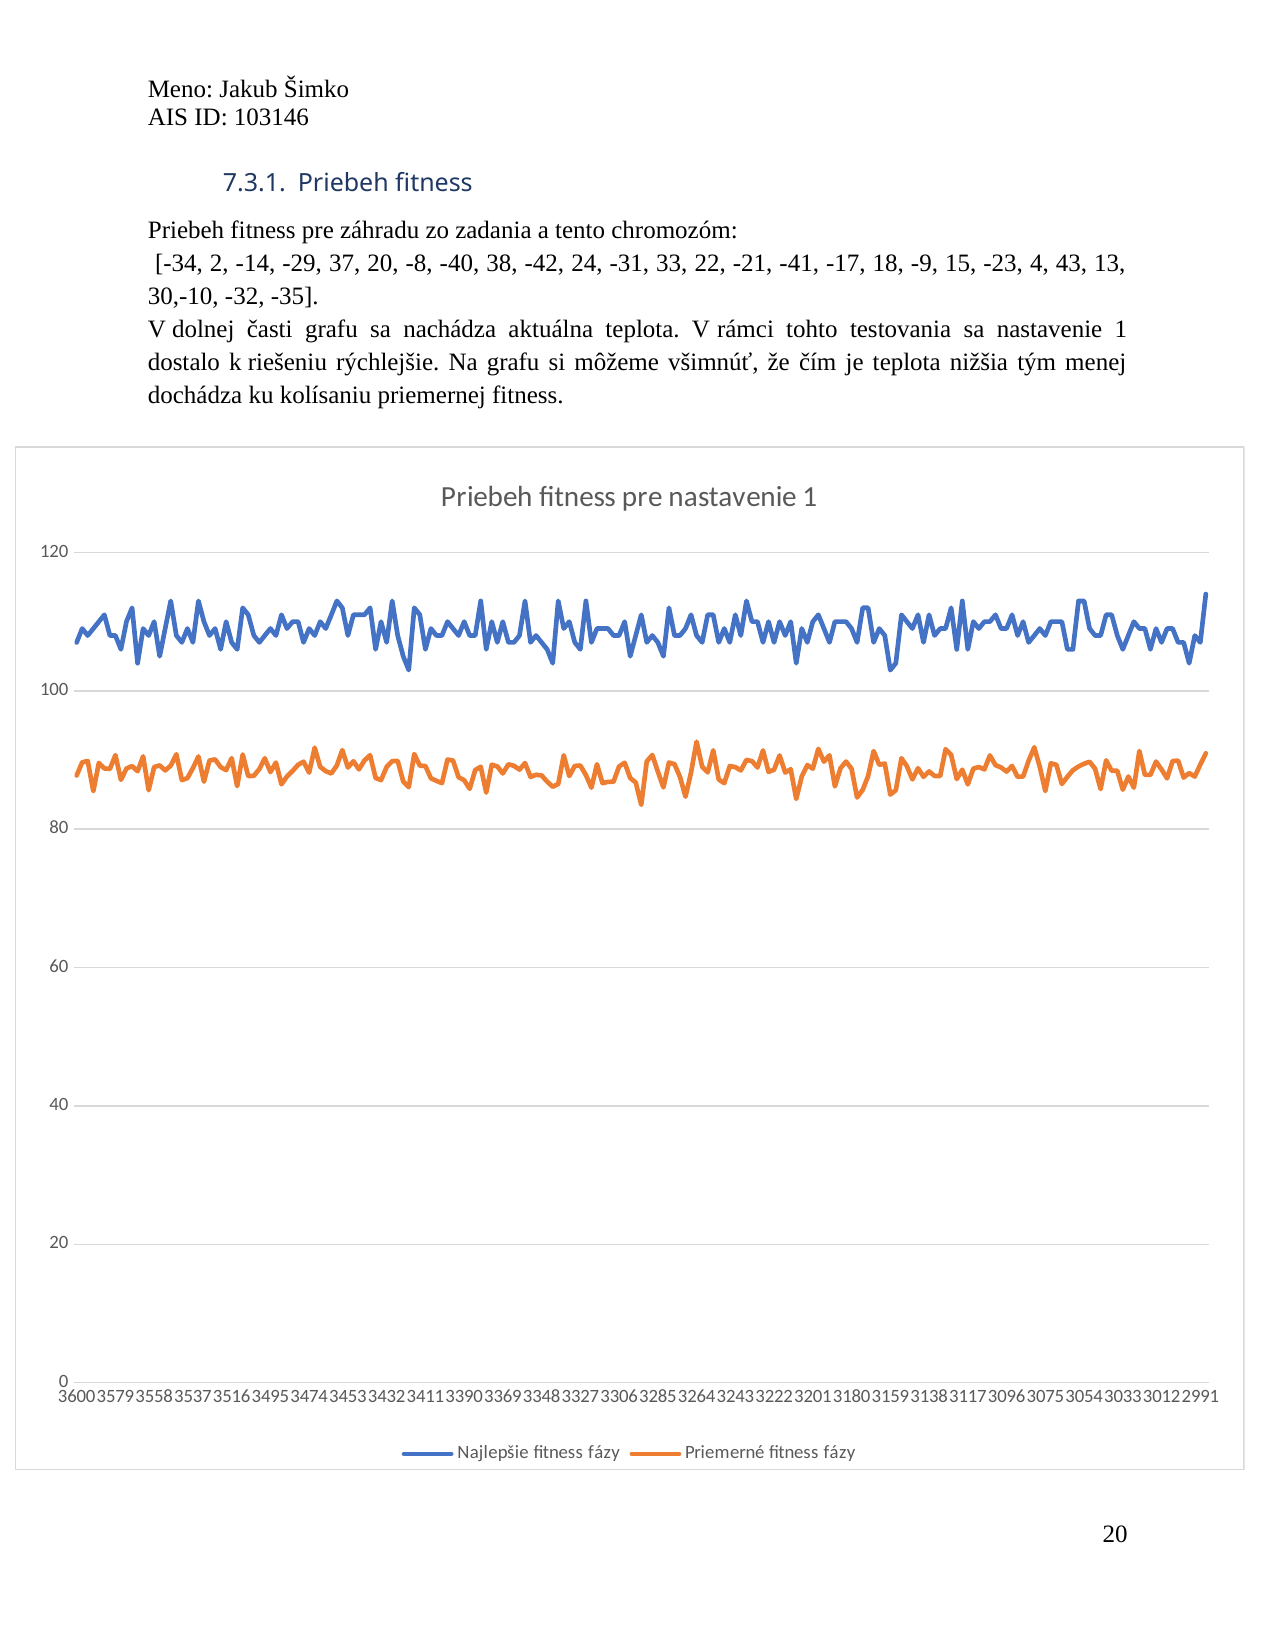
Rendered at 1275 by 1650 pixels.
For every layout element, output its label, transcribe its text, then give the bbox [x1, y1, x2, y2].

text Priebeh fitness pre záhradu zo zadania a tento chromozóm: [148, 215, 1127, 244]
subtitle Priebeh fitness [223, 164, 1127, 198]
text [-34, 2, -14, -29, 37, 20, -8, -40, 38, -42, 24, -31, 33, 22, -21, -41, -17, 18, -9, 15, -23, 4, 43, 13, 30,-10, -32, -35]. [148, 248, 1127, 310]
text V dolnej časti grafu sa nachádza aktuálna teplota. V rámci tohto testovania sa nastavenie 1 dostalo k riešeniu rýchlejšie. Na grafu si môžeme všimnúť, že čím je teplota nižšia tým menej dochádza ku kolísaniu priemernej fitness. [148, 314, 1127, 409]
